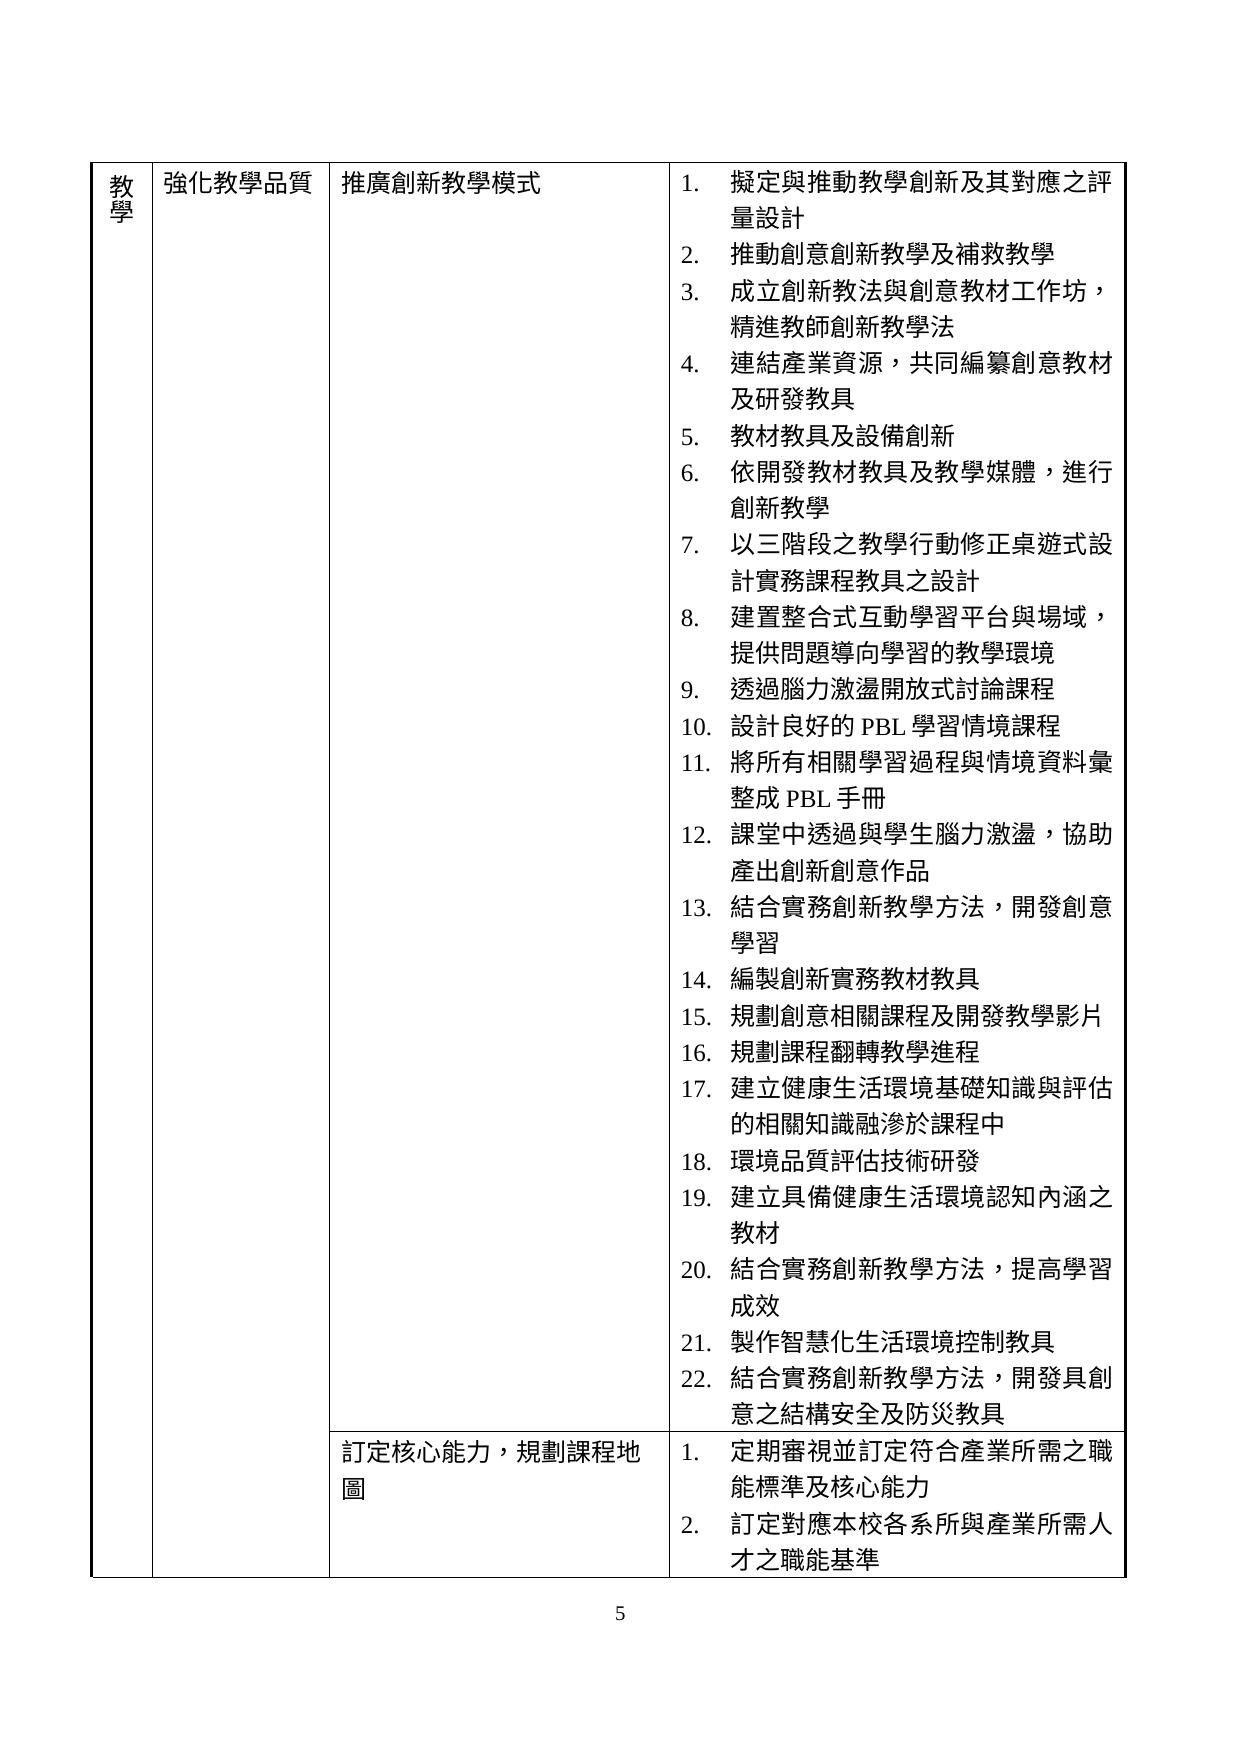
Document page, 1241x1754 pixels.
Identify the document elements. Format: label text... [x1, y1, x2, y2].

table_cell 擬定與推動教學創新及其對應之評量設計 推動創意創新教學及補救教學 成立創新教法與創意教材工作坊，精進教師創新教學法 連結產業資源，共同編纂創意教材及研發教具 教材教具及設備創新 依開發教材教具及教學媒體，進行創新教學 以三階段之教學行動修正桌遊式設計實務課程教具之設計 建置整合式互動學習平台與場域，提供問題導向學習的教學環境 透過腦力激盪開放式討論課程 設計良好的PBL學習情境課程 將所有相關學習過程與情境資料彙整成PBL手冊 課堂中透過與學生腦力激盪，協助產出創新創意作品 結合實務創新教學方法，開發創意學習 編製創新實務教材教具 規劃創意相關課程及開發教學影片 規劃課程翻轉教學進程 建立健康生活環境基礎知識與評估的相關知識融滲於課程中 環境品質評估技術研發 建立具備健康生活環境認知內涵之教材 結合實務創新教學方法，提高學習成效 製作智慧化生活環境控制教具 結合實務創新教學方法，開發具創意之結構安全及防災教具 [670, 163, 1124, 1431]
table_cell 強化教學品質 [153, 163, 329, 1577]
table_cell 推廣創新教學模式 [330, 163, 669, 1431]
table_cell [670, 1432, 1124, 1577]
table_cell 教學 [93, 163, 152, 1577]
table_cell 訂定核心能力，規劃課程地圖 [330, 1432, 669, 1577]
